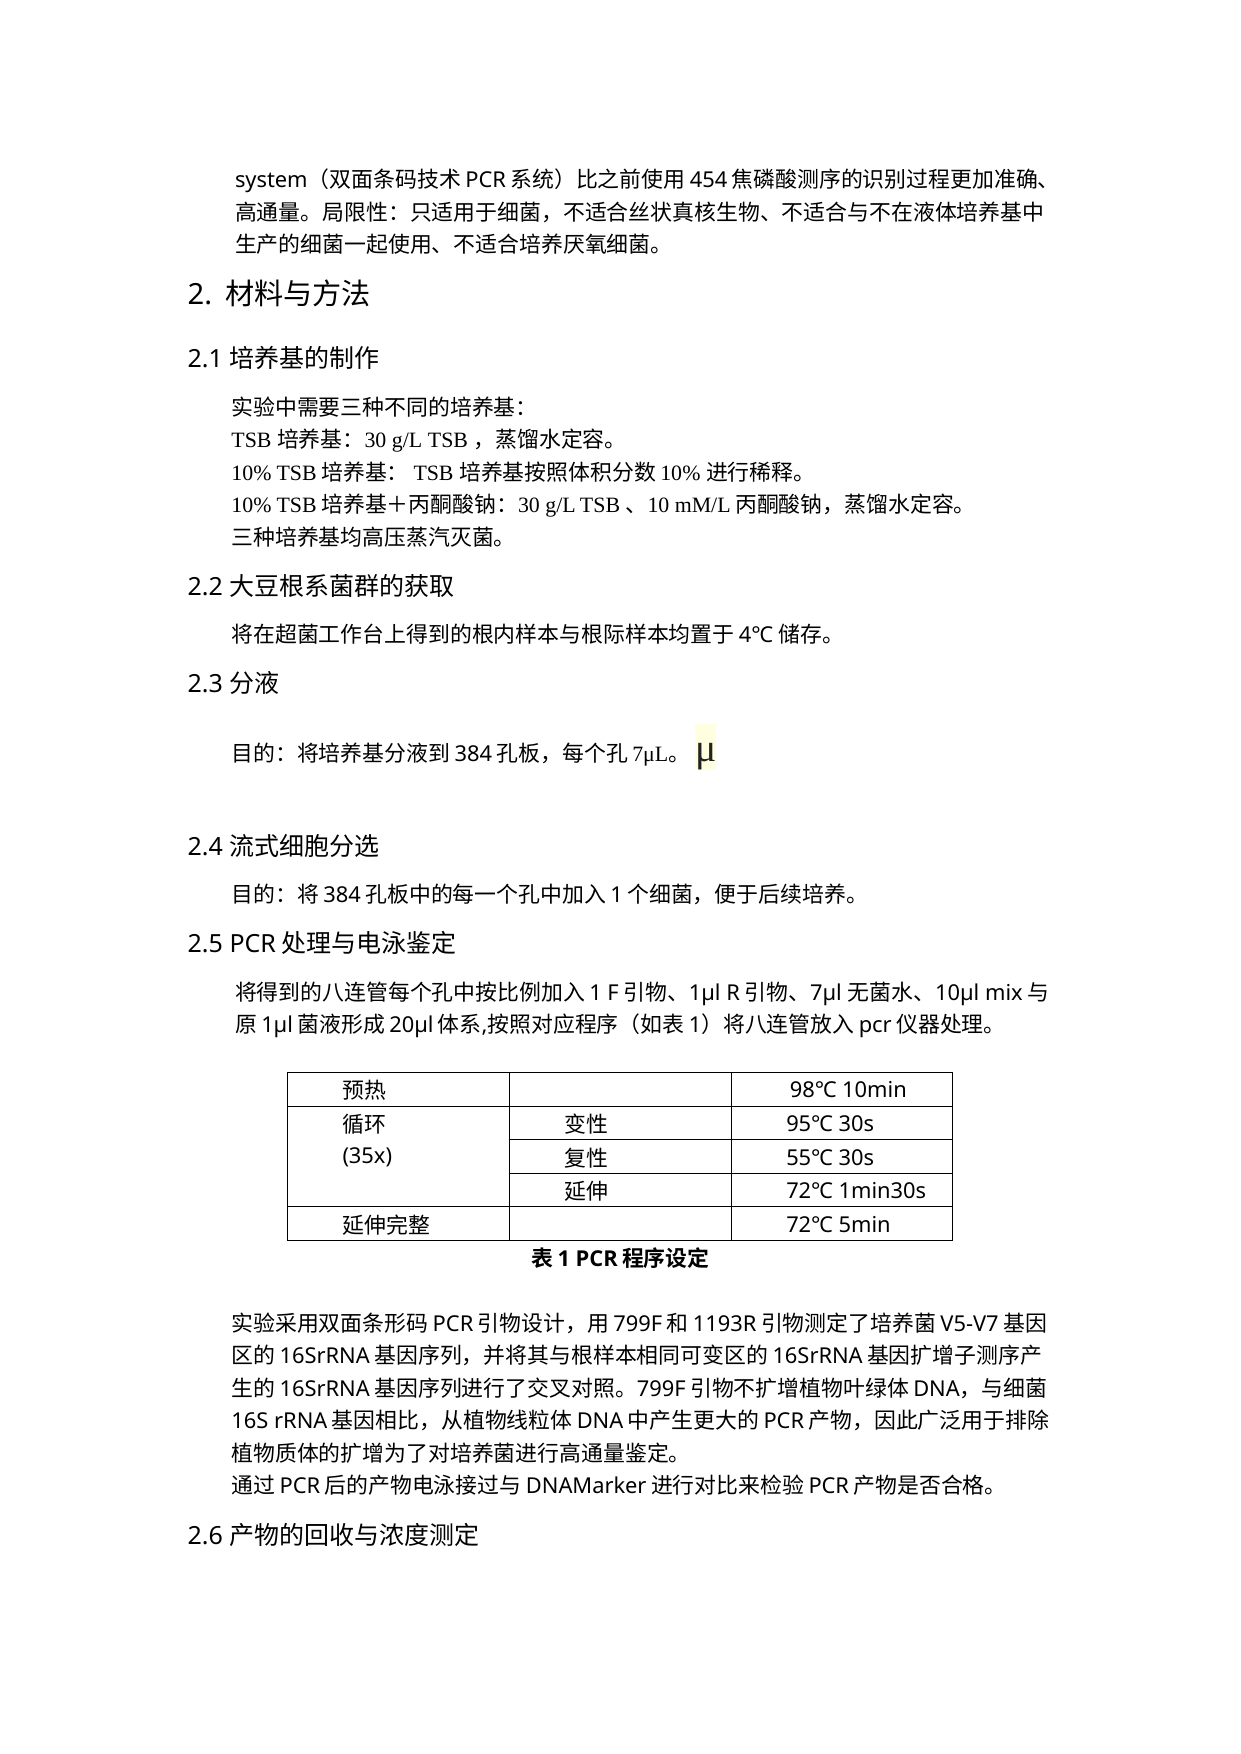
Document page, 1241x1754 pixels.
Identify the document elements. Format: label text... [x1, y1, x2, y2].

list 大豆根系菌群的获取 [187, 552, 1053, 617]
table_cell 72℃ 5min [732, 1207, 952, 1240]
list 分液 [187, 649, 1053, 714]
text 10% TSB培养基： TSB 培养基按照体积分数10% 进行稀释。 [231, 454, 1037, 487]
table_cell [510, 1207, 731, 1240]
list 流式细胞分选 [187, 812, 1053, 877]
text 目的：将384孔板中的每一个孔中加入1个细菌，便于后续培养。 [187, 877, 1053, 909]
list 表1 PCR程序设定 [187, 1241, 1053, 1273]
table_cell 循环 (35x) [288, 1107, 509, 1206]
table_cell 72℃ 1min30s [732, 1174, 952, 1206]
table_header [510, 1073, 731, 1106]
text 通过PCR后的产物电泳接过与DNAMarker进行对比来检验PCR产物是否合格。 [187, 1468, 1053, 1501]
table_header 98℃ 10min [732, 1073, 952, 1106]
text TSB 培养基：30 g/L TSB ，蒸馏水定容。 [231, 422, 1037, 454]
list 培养基的制作 [187, 324, 1053, 389]
table_cell 延伸 [510, 1174, 731, 1206]
text 目的：将培养基分液到384孔板，每个孔7μL。 μ [187, 714, 1053, 779]
list 将得到的八连管每个孔中按比例加入1 F引物、1μl R引物、7μl 无菌水、10μl mix与原1μl菌液形成20μl体系,按照对应程序（如表1）将八连管放入pcr仪器处理。 [235, 974, 1053, 1039]
table_header 预热 [288, 1073, 509, 1106]
table_cell 变性 [510, 1107, 731, 1139]
table_cell 延伸完整 [288, 1207, 509, 1240]
text 10% TSB培养基＋丙酮酸钠：30 g/L TSB 、10 mM/L丙酮酸钠，蒸馏水定容。 [231, 487, 1037, 519]
list 实验采用双面条形码PCR引物设计，用799F和1193R引物测定了培养菌V5-V7基因区的16SrRNA基因序列，并将其与根样本相同可变区的16SrRNA基因扩增子测序产生的16SrRNA基因序列进行了交叉对照。799F引物不扩增植物叶绿体DNA，与细菌16S rRNA基因相比，从植物线粒体DNA中产生更大的PCR产物，因此广泛用于排除植物质体的扩增为了对培养菌进行高通量鉴定。 [231, 1306, 1053, 1468]
list 材料与方法 [187, 259, 1053, 324]
table_cell 95℃ 30s [732, 1107, 952, 1139]
list 产物的回收与浓度测定 [187, 1501, 1053, 1566]
list PCR处理与电泳鉴定 [187, 909, 1053, 974]
list 将在超菌工作台上得到的根内样本与根际样本均置于4℃ 储存。 [231, 617, 1053, 649]
table_cell 55℃ 30s [732, 1140, 952, 1173]
text 三种培养基均高压蒸汽灭菌。 [231, 519, 1037, 552]
table_cell 复性 [510, 1140, 731, 1173]
list 实验中需要三种不同的培养基： [231, 389, 1053, 422]
